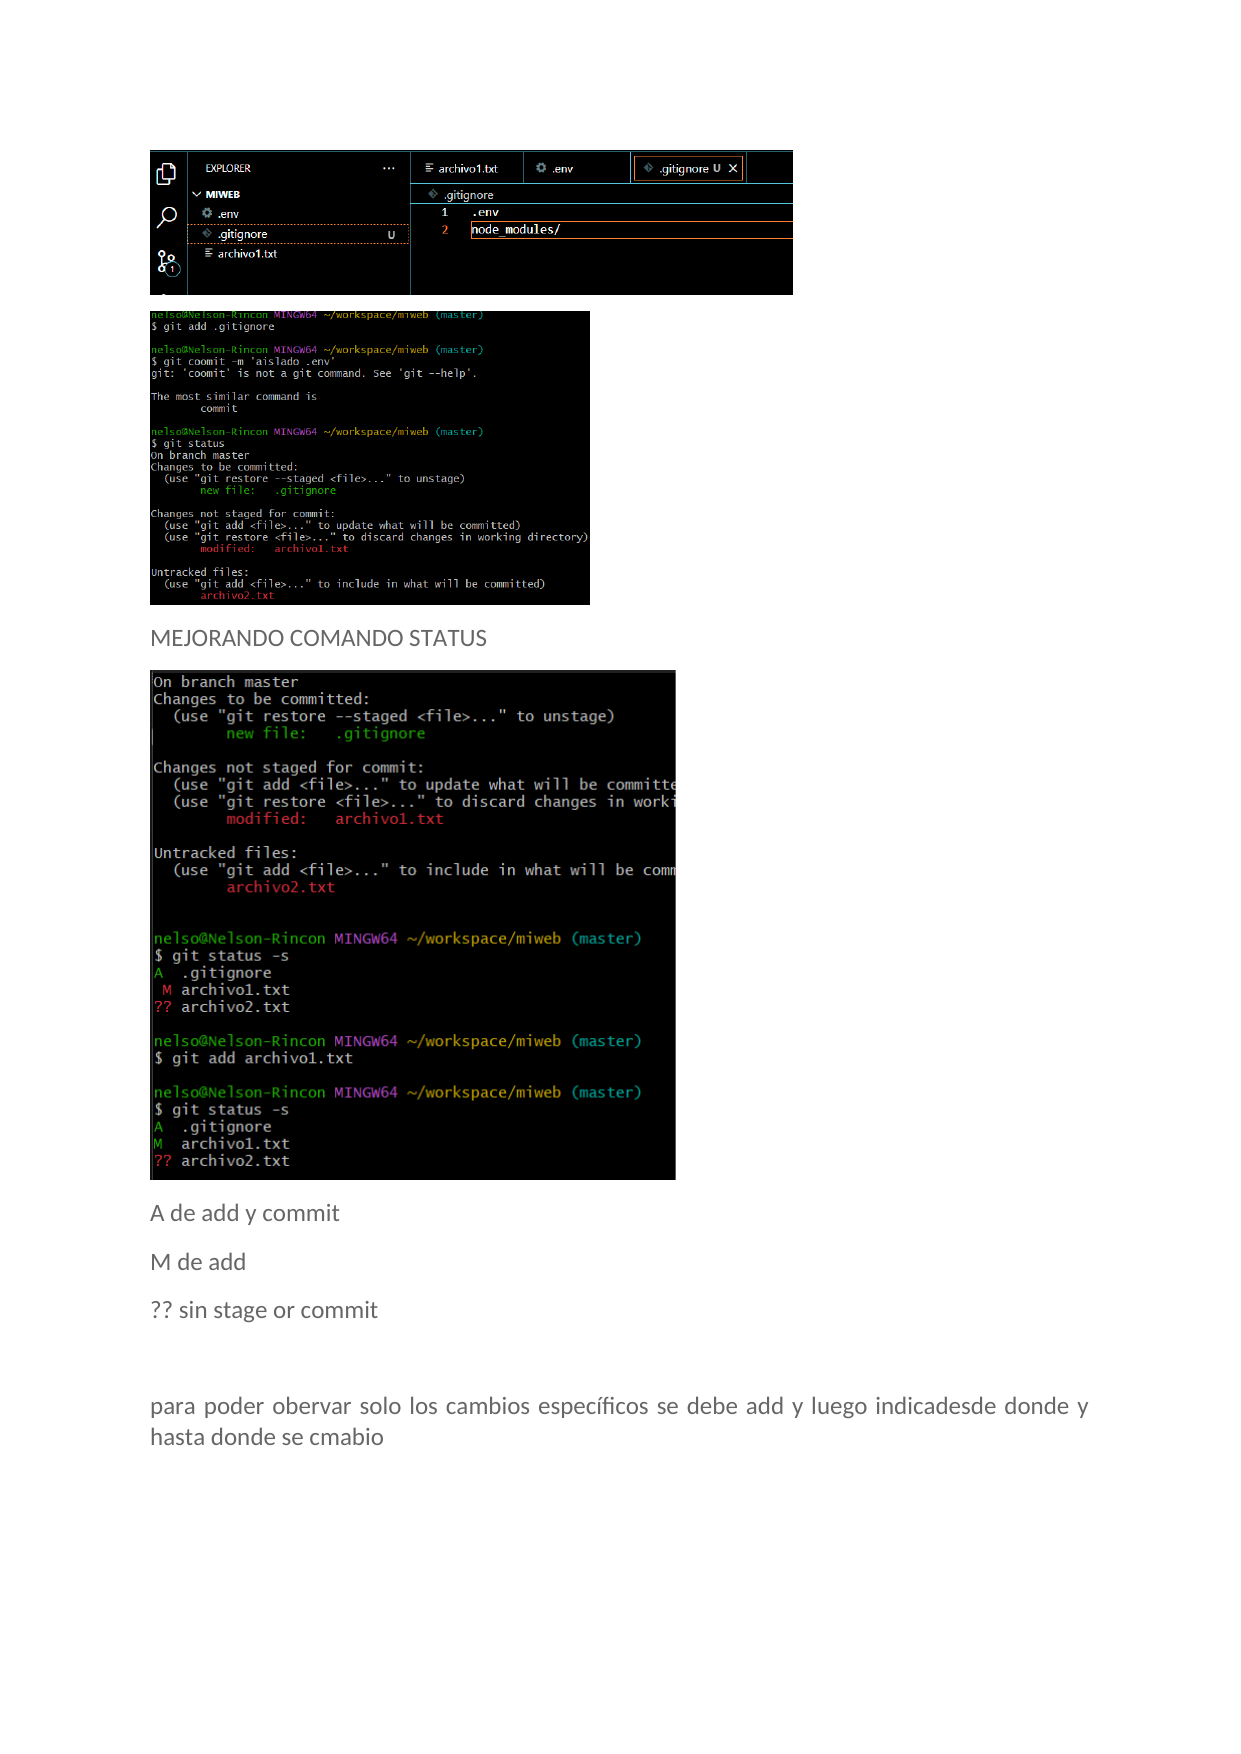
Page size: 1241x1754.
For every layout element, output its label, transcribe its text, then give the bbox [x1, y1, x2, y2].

text ?? sin stage or commit [150, 1294, 1090, 1324]
text M de add [150, 1246, 1090, 1276]
text para poder obervar solo los cambios específicos se debe add y luego indicadesde donde y hasta donde se cmabio [150, 1390, 1090, 1451]
text MEJORANDO COMANDO STATUS [150, 622, 1090, 652]
picture [150, 311, 590, 605]
picture [150, 670, 676, 1180]
picture [150, 150, 793, 295]
text A de add y commit [150, 1197, 1090, 1228]
